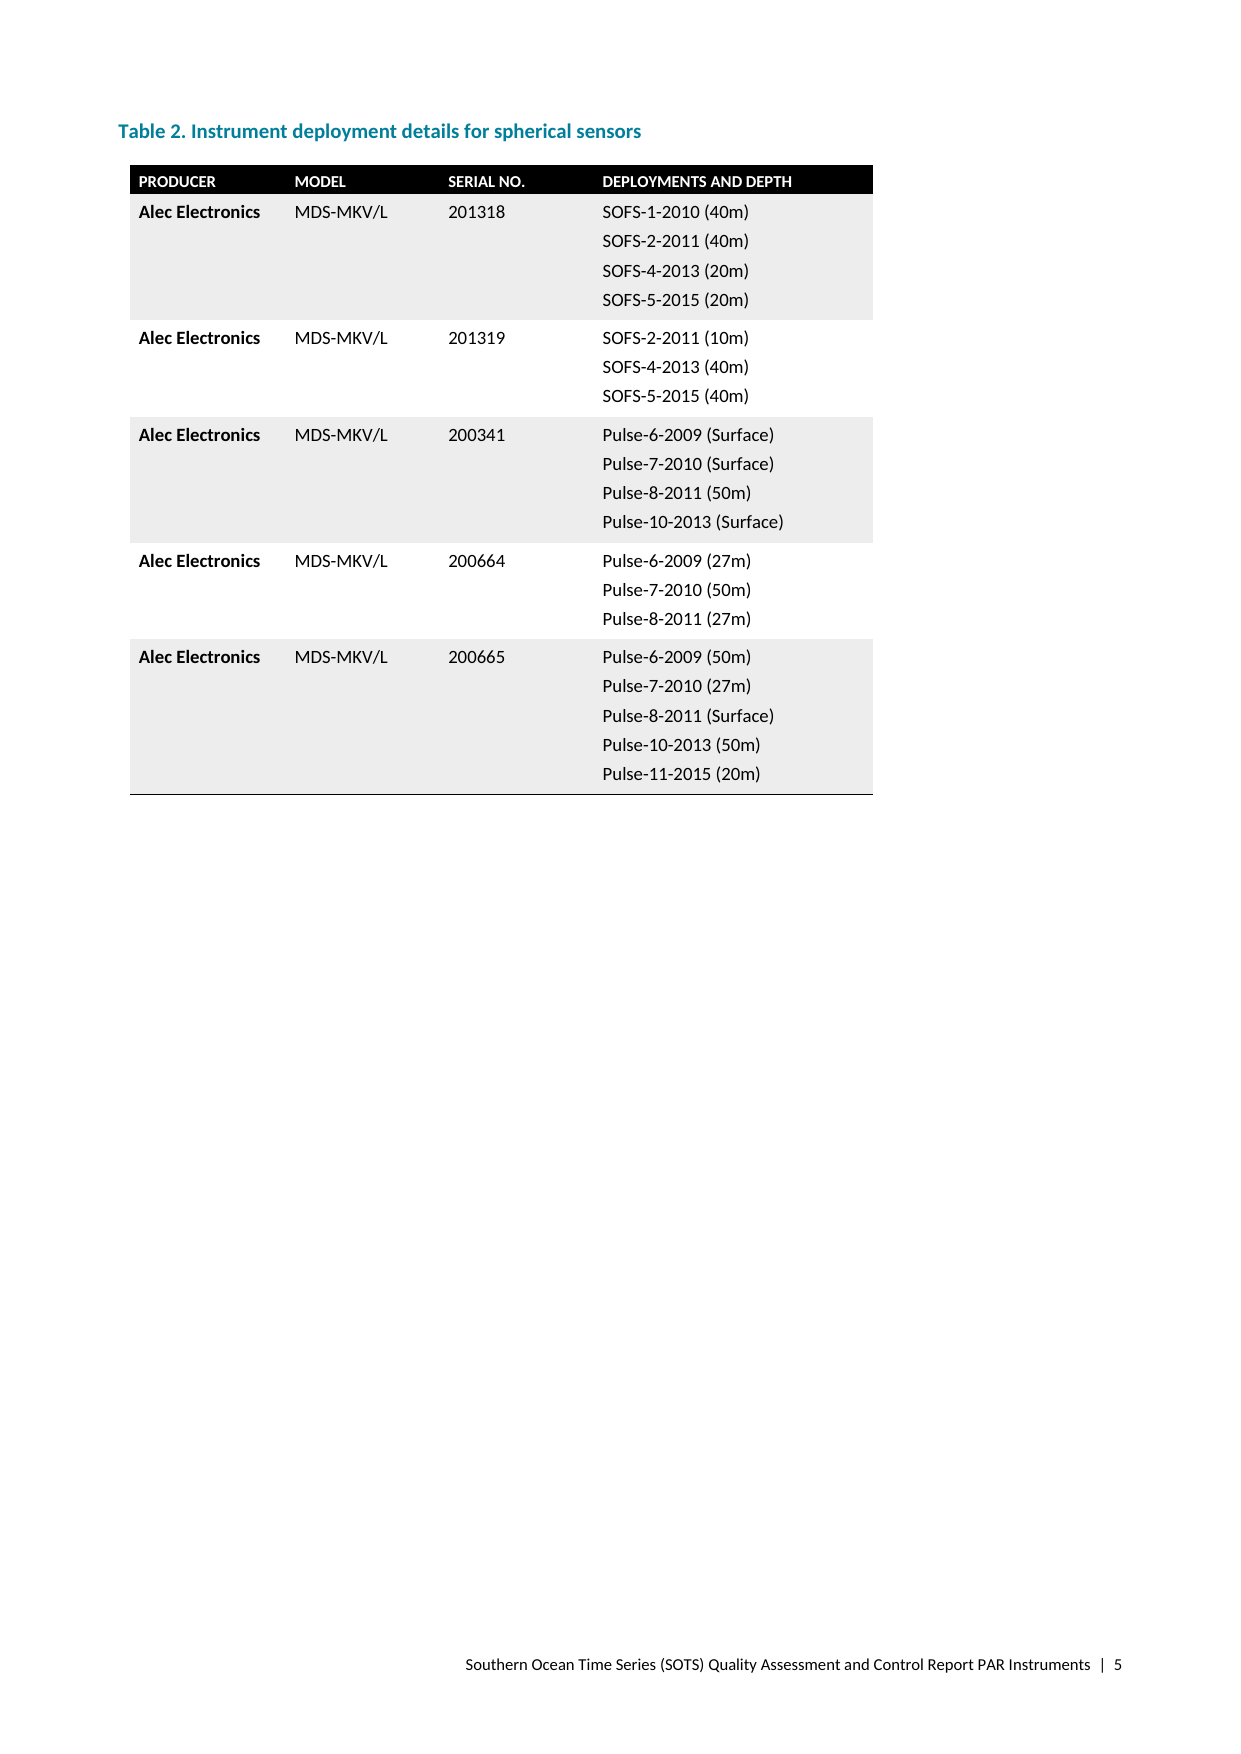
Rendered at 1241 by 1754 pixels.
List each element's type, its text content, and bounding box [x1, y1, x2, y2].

table_cell MDS-MKV/L [285, 417, 439, 543]
table_cell 200664 [439, 543, 594, 639]
table_cell Alec Electronics [130, 543, 285, 639]
table_cell SOFS-2-2011 (10m) SOFS-4-2013 (40m) SOFS-5-2015 (40m) [594, 320, 873, 417]
table_cell MDS-MKV/L [285, 639, 439, 794]
table_cell Pulse-6-2009 (Surface) Pulse-7-2010 (Surface) Pulse-8-2011 (50m) Pulse-10-2013 (Surface) [594, 417, 873, 543]
table_cell 201318 [439, 194, 594, 320]
table_cell Pulse-6-2009 (27m) Pulse-7-2010 (50m) Pulse-8-2011 (27m) [594, 543, 873, 639]
table_cell Alec Electronics [130, 194, 285, 320]
table_cell Alec Electronics [130, 639, 285, 794]
table_cell 200341 [439, 417, 594, 543]
text Table 2. Instrument deployment details for spherical sensors [118, 118, 1122, 143]
table_cell 200665 [439, 639, 594, 794]
table_header Deployments and Depth [594, 165, 873, 194]
table_cell 201319 [439, 320, 594, 417]
table_cell Alec Electronics [130, 417, 285, 543]
table_cell Alec Electronics [130, 320, 285, 417]
table_cell SOFS-1-2010 (40m) SOFS-2-2011 (40m) SOFS-4-2013 (20m) SOFS-5-2015 (20m) [594, 194, 873, 320]
table_header Producer [130, 165, 285, 194]
table_header Model [285, 165, 439, 194]
table_cell MDS-MKV/L [285, 194, 439, 320]
table_cell MDS-MKV/L [285, 320, 439, 417]
table_cell Pulse-6-2009 (50m) Pulse-7-2010 (27m) Pulse-8-2011 (Surface) Pulse-10-2013 (50m) Pulse-11-2015 (20m) [594, 639, 873, 794]
table_header Serial no. [439, 165, 594, 194]
table_cell MDS-MKV/L [285, 543, 439, 639]
